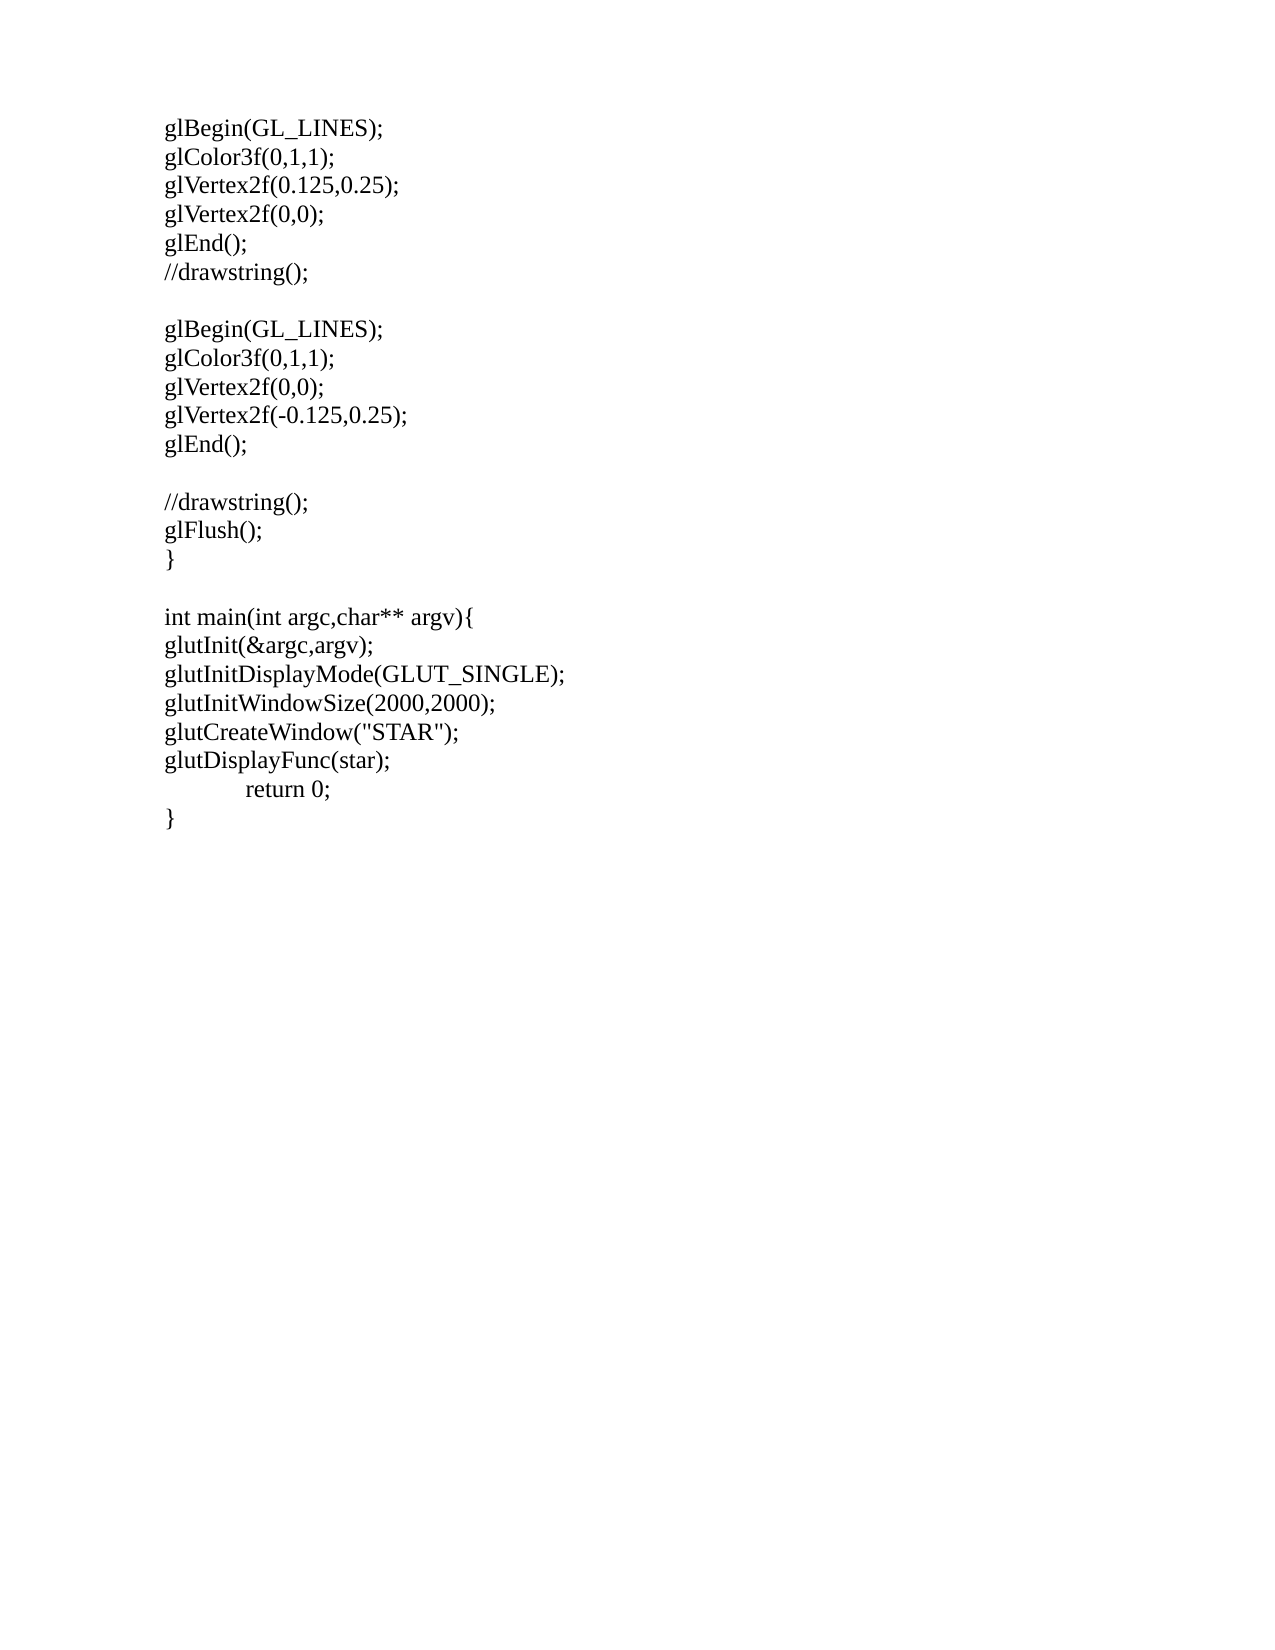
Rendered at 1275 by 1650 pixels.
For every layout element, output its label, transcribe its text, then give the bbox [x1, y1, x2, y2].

list //drawstring(); [164, 257, 1125, 286]
list glVertex2f(0.125,0.25); [164, 171, 1125, 199]
list glEnd(); [164, 429, 1125, 458]
list glVertex2f(0,0); [164, 199, 1125, 228]
list //drawstring(); [164, 487, 1125, 516]
list return 0; [164, 774, 1125, 803]
list glFlush(); [164, 516, 1125, 544]
list glColor3f(0,1,1); [164, 343, 1125, 372]
list glBegin(GL_LINES); [164, 113, 1125, 142]
list glVertex2f(-0.125,0.25); [164, 401, 1125, 429]
list glutCreateWindow("STAR"); [164, 717, 1125, 746]
list glVertex2f(0,0); [164, 372, 1125, 401]
list glEnd(); [164, 228, 1125, 257]
list int main(int argc,char** argv){ [164, 602, 1125, 631]
list glutInitDisplayMode(GLUT_SINGLE); [164, 659, 1125, 688]
list } [164, 803, 1125, 832]
list glutInit(&argc,argv); [164, 631, 1125, 659]
list glColor3f(0,1,1); [164, 142, 1125, 171]
list glBegin(GL_LINES); [164, 314, 1125, 343]
list glutInitWindowSize(2000,2000); [164, 688, 1125, 717]
list glutDisplayFunc(star); [164, 746, 1125, 774]
list } [164, 544, 1125, 573]
